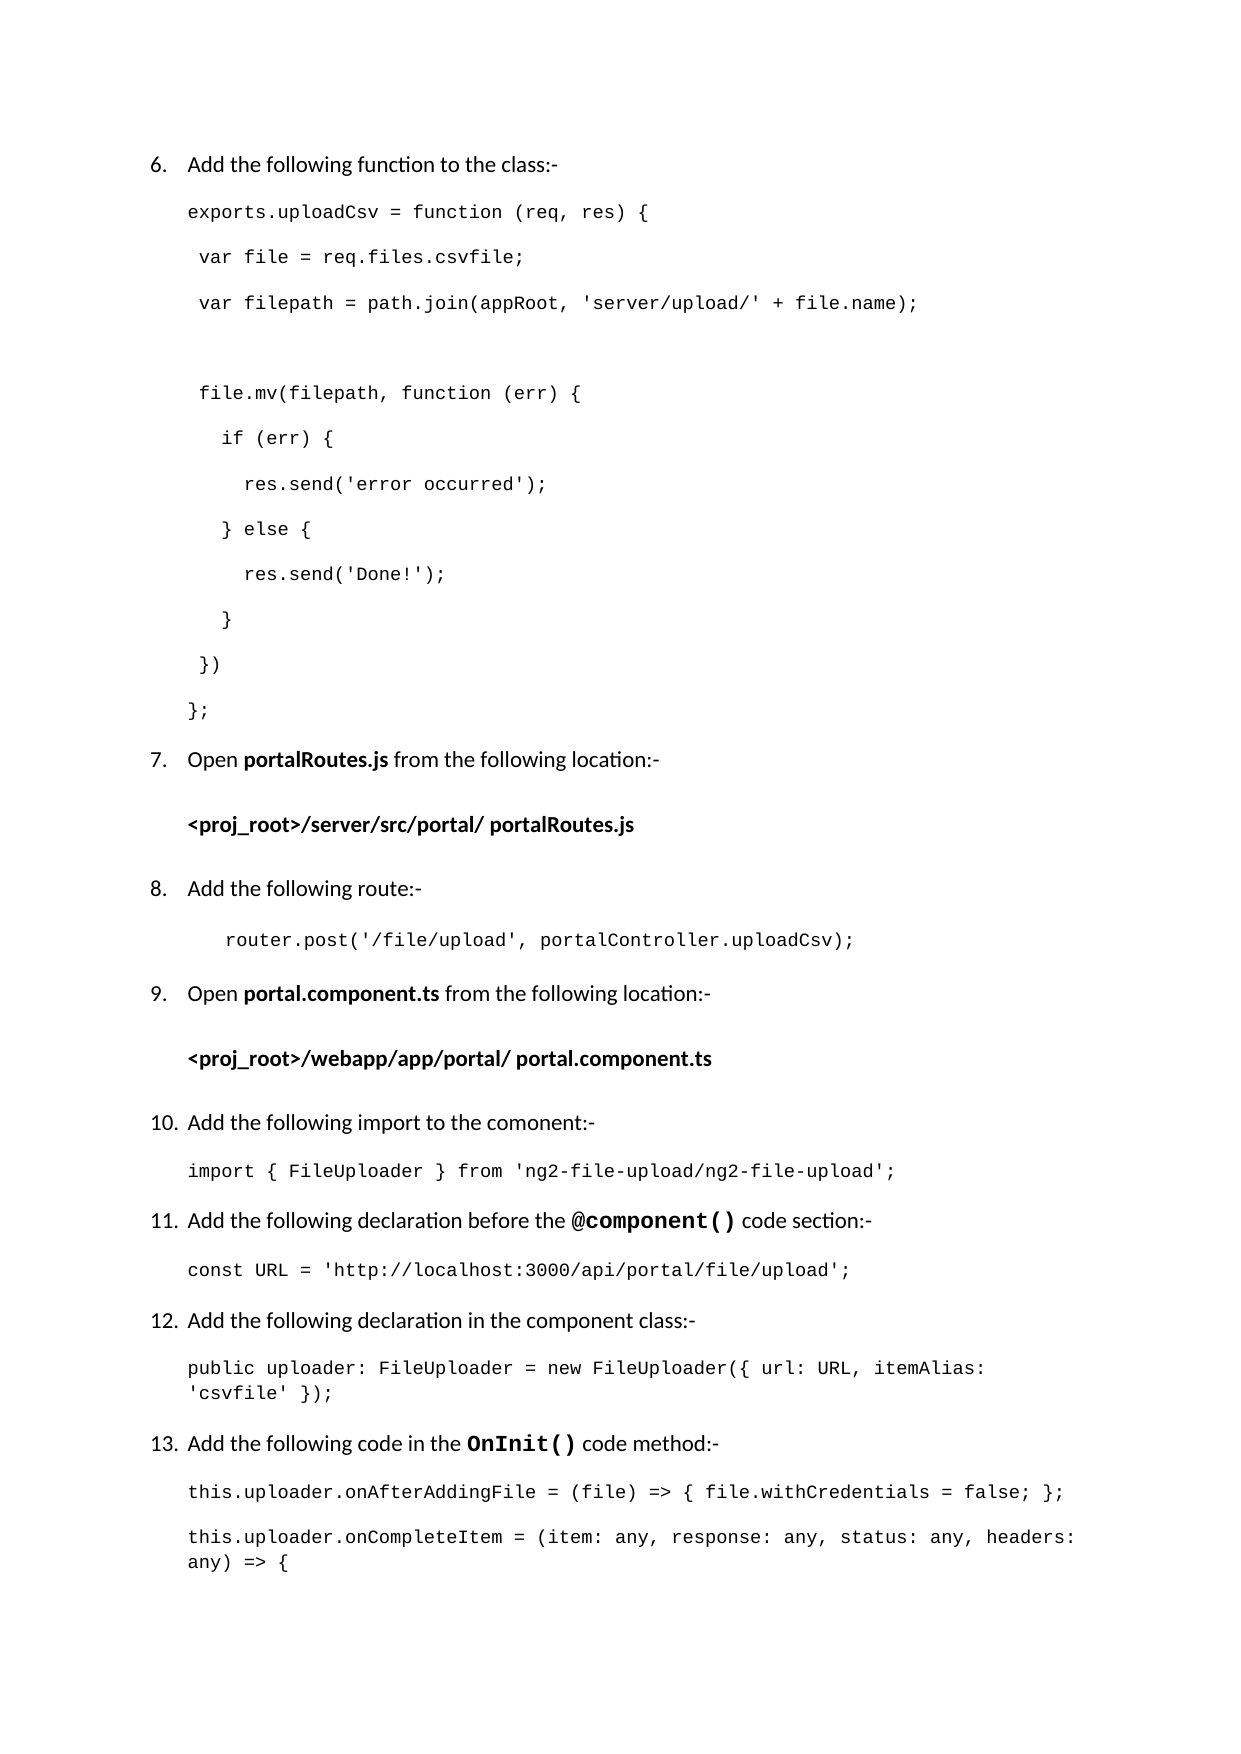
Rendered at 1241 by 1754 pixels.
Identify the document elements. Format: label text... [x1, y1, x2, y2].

text } [187, 610, 1090, 631]
text var filepath = path.join(appRoot, 'server/upload/' + file.name); [187, 293, 1090, 315]
text var file = req.files.csvfile; [187, 248, 1090, 269]
text if (err) { [187, 429, 1090, 450]
text exports.uploadCsv = function (req, res) { [187, 203, 1090, 224]
list Add the following route:- [150, 874, 1090, 902]
list Add the following function to the class:- [150, 150, 1090, 178]
list Open portalRoutes.js from the following location:- [150, 746, 1090, 773]
list <proj_root>/webapp/app/portal/ portal.component.ts [187, 1044, 1090, 1072]
text this.uploader.onCompleteItem = (item: any, response: any, status: any, headers: any) => { [187, 1528, 1090, 1574]
text import { FileUploader } from 'ng2-file-upload/ng2-file-upload'; [150, 1161, 1090, 1183]
list Add the following declaration before the @component() code section:- [150, 1207, 1090, 1236]
text res.send('error occurred'); [187, 474, 1090, 496]
text } else { [187, 519, 1090, 541]
text res.send('Done!'); [187, 565, 1090, 586]
list Add the following code in the OnInit() code method:- [150, 1429, 1090, 1458]
text const URL = 'http://localhost:3000/api/portal/file/upload'; [150, 1261, 1090, 1282]
text public uploader: FileUploader = new FileUploader({ url: URL, itemAlias: 'csvfile' }); [187, 1359, 1090, 1405]
list router.post('/file/upload', portalController.uploadCsv); [225, 931, 1090, 952]
text }; [187, 700, 1090, 722]
list Add the following declaration in the component class:- [150, 1306, 1090, 1334]
text this.uploader.onAfterAddingFile = (file) => { file.withCredentials = false; }; [187, 1483, 1090, 1504]
list Open portal.component.ts from the following location:- [150, 979, 1090, 1008]
list Add the following import to the comonent:- [150, 1108, 1090, 1136]
text }) [187, 655, 1090, 676]
text file.mv(filepath, function (err) { [187, 384, 1090, 405]
list <proj_root>/server/src/portal/ portalRoutes.js [187, 810, 1090, 838]
